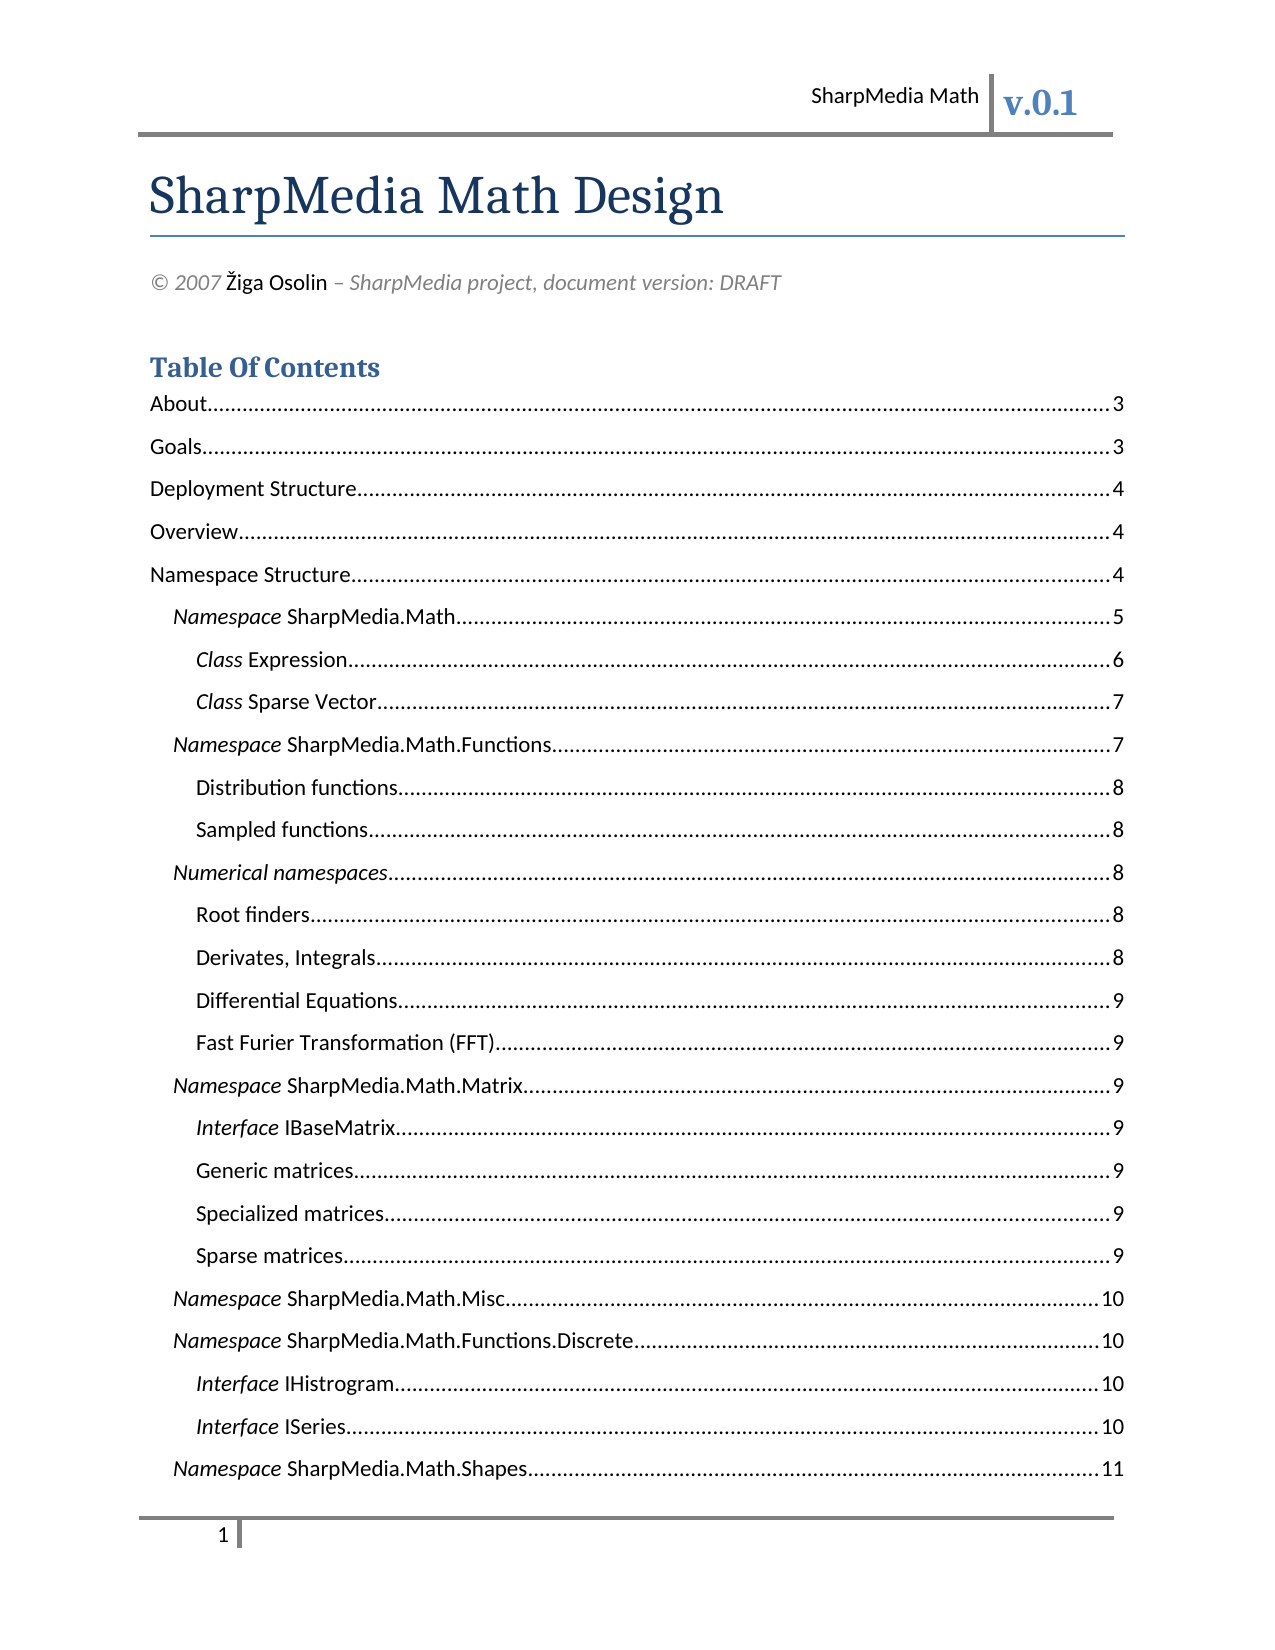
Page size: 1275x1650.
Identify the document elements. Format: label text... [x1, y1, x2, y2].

title SharpMedia Math Design [150, 164, 1125, 235]
text © 2007 – SharpMedia project, document version: DRAFT [150, 268, 1125, 297]
